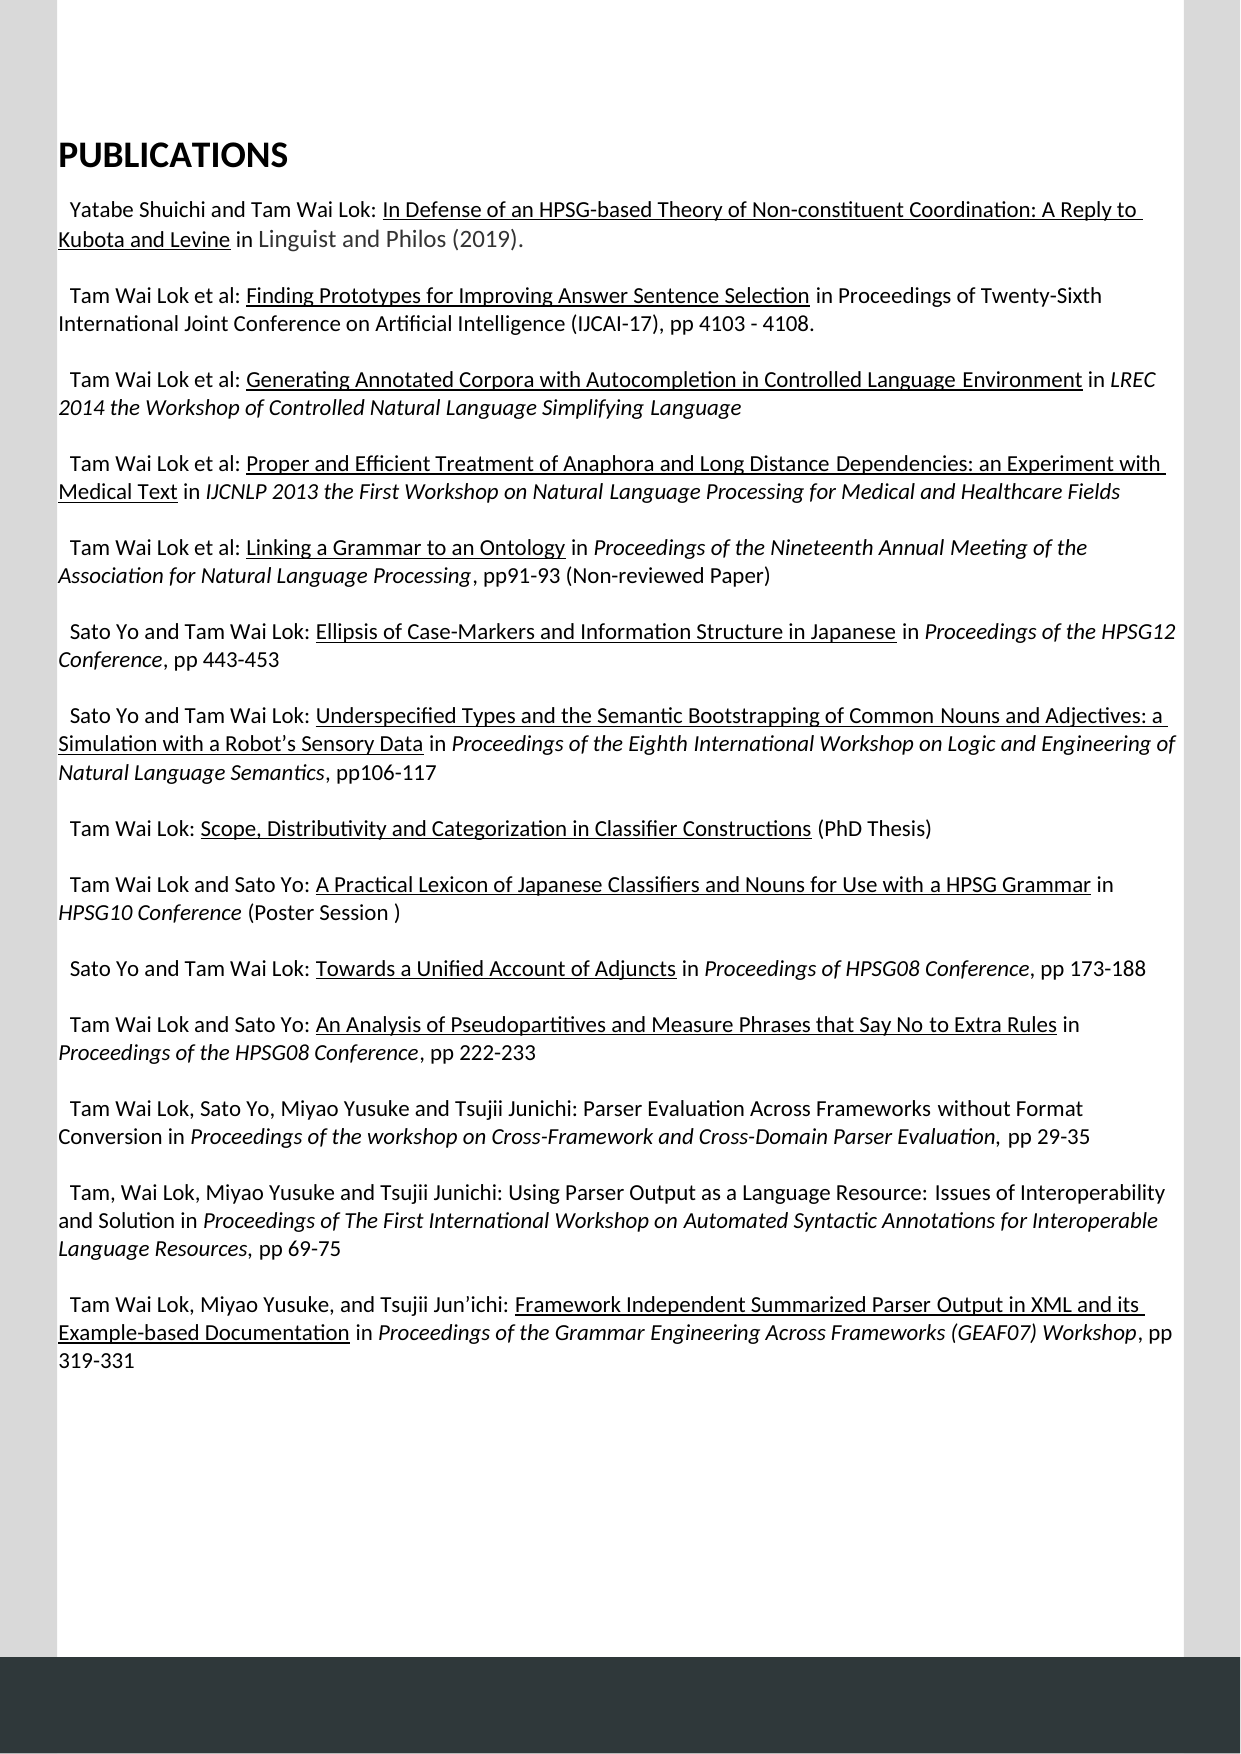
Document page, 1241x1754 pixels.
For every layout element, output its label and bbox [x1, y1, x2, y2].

table_header [58, 131, 1182, 1374]
